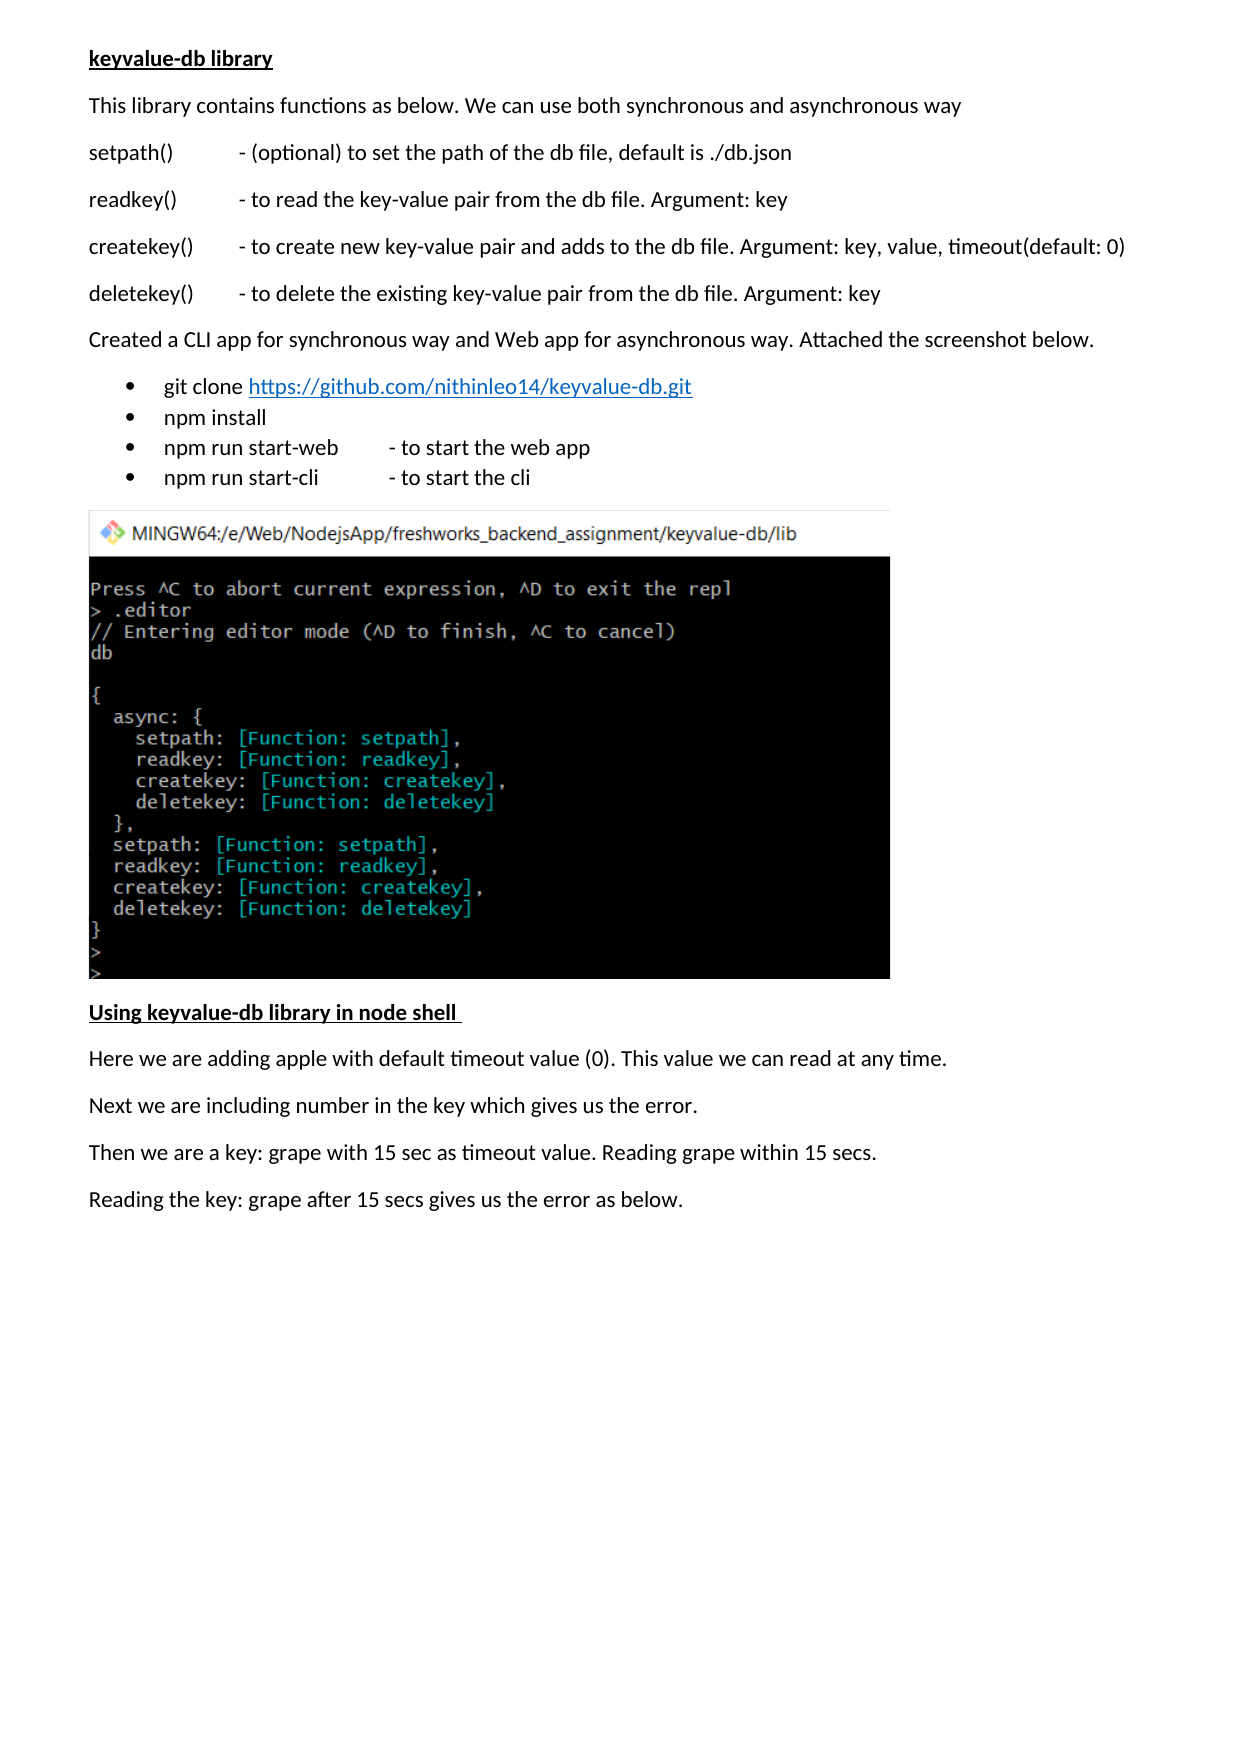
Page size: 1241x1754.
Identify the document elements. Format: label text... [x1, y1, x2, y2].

list npm install [126, 403, 1167, 431]
text readkey() - to read the key-value pair from the db file. Argument: key [89, 185, 1167, 213]
text This library contains functions as below. We can use both synchronous and asynchronous way [89, 91, 1167, 119]
text Created a CLI app for synchronous way and Web app for asynchronous way. Attached the screenshot below. [89, 326, 1167, 354]
text deletekey() - to delete the existing key-value pair from the db file. Argument: key [89, 279, 1167, 307]
text Here we are adding apple with default timeout value (0). This value we can read at any time. [89, 1044, 1167, 1072]
text keyvalue-db library [89, 44, 1167, 72]
text Using keyvalue-db library in node shell [89, 998, 1167, 1026]
text Next we are including number in the key which gives us the error. [89, 1091, 1167, 1119]
text setpath() - (optional) to set the path of the db file, default is ./db.json [89, 138, 1167, 166]
text createkey() - to create new key-value pair and adds to the db file. Argument: key, value, timeout(default: 0) [89, 232, 1167, 260]
picture [88, 510, 891, 979]
text Then we are a key: grape with 15 sec as timeout value. Reading grape within 15 secs. [89, 1138, 1167, 1166]
list npm run start-web - to start the web app [126, 433, 1167, 461]
list npm run start-cli - to start the cli [126, 463, 1167, 491]
list git clone https://github.com/nithinleo14/keyvalue-db.git [126, 372, 1167, 401]
text Reading the key: grape after 15 secs gives us the error as below. [89, 1185, 1167, 1213]
